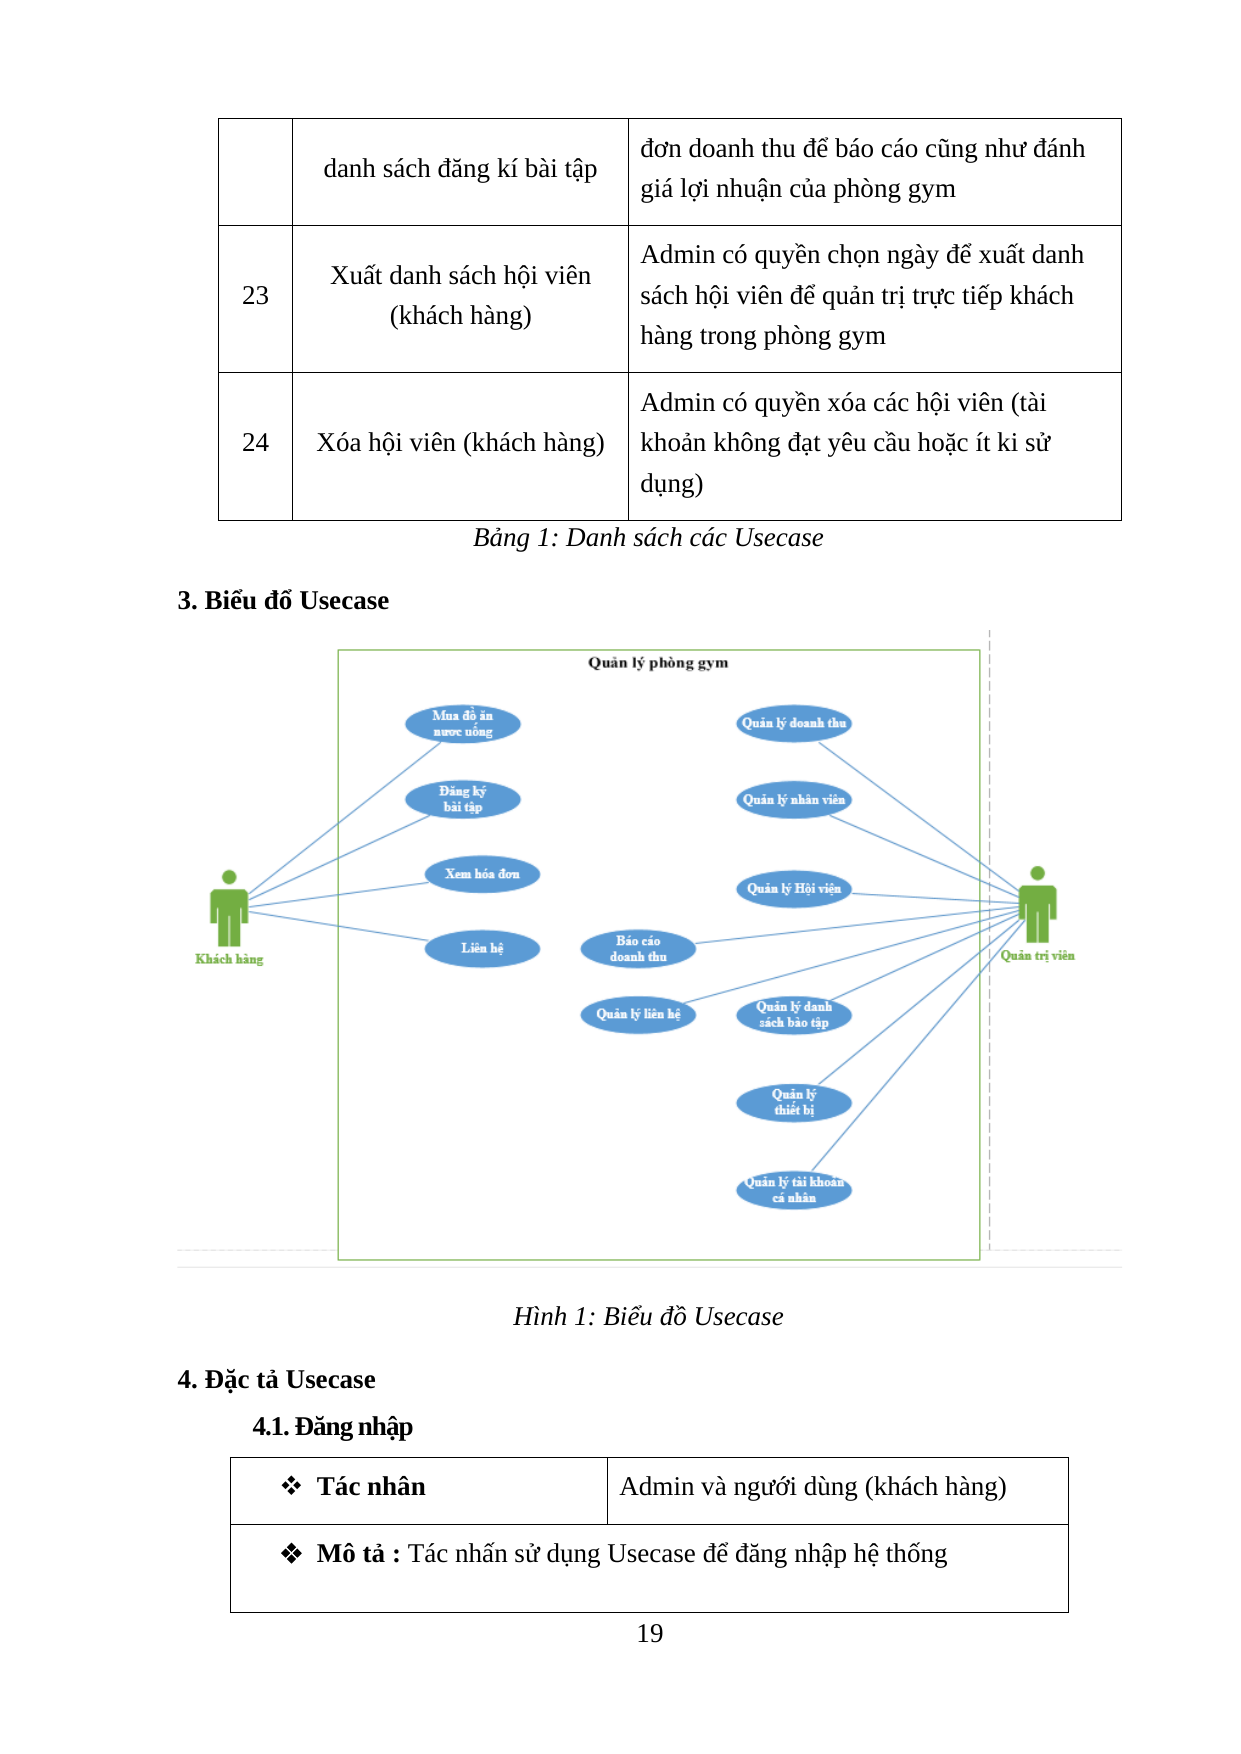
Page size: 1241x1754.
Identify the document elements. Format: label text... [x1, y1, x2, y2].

subtitle 3. Biểu đổ Usecase [177, 584, 1122, 615]
text Bảng 1: Danh sách các Usecase [177, 521, 1122, 552]
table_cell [293, 119, 628, 225]
table_cell Admin có quyền xóa các hội viên (tài khoản không đạt yêu cầu hoặc ít ki sử dụng) [629, 373, 1121, 519]
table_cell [629, 119, 1121, 225]
text Hình 1: Biểu đồ Usecase [177, 1300, 1122, 1331]
table_header Admin và ngưới dùng (khách hàng) [608, 1458, 1068, 1524]
table_cell Xuất danh sách hội viên (khách hàng) [293, 226, 628, 372]
table_header Tác nhân [231, 1458, 607, 1524]
table_cell 24 [219, 373, 292, 519]
table_cell Admin có quyền chọn ngày để xuất danh sách hội viên để quản trị trực tiếp khách hàng trong phòng gym [629, 226, 1121, 372]
table_cell Xóa hội viên (khách hàng) [293, 373, 628, 519]
title 4.1. Đăng nhập [177, 1410, 1122, 1441]
subtitle 4. Đặc tả Usecase [177, 1363, 1122, 1394]
table_cell Mô tả : Tác nhấn sử dụng Usecase để đăng nhập hệ thống [231, 1525, 1068, 1612]
table_cell 22 [219, 119, 292, 225]
table_cell 23 [219, 226, 292, 372]
